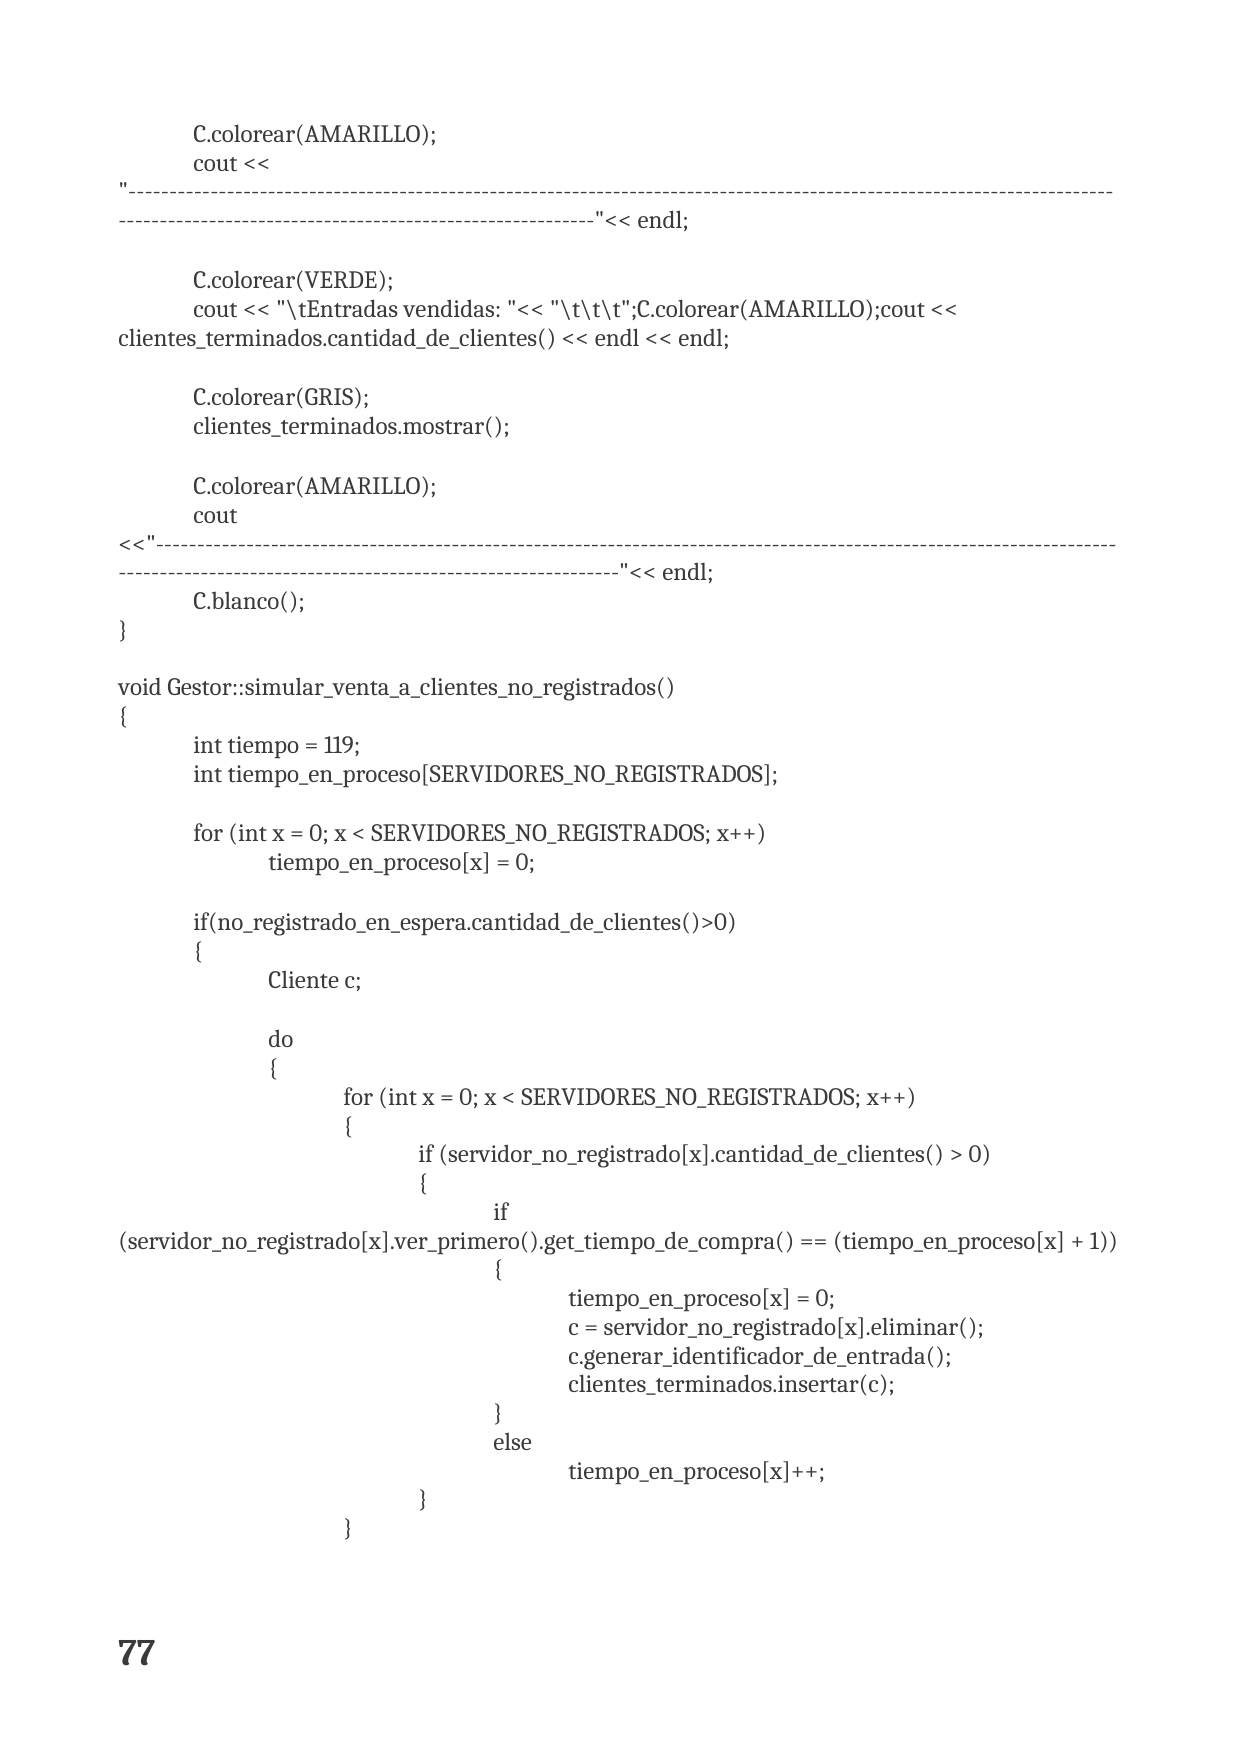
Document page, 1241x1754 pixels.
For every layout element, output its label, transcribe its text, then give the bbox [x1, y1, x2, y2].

text for (int x = 0; x < SERVIDORES_NO_REGISTRADOS; x++) [118, 819, 1122, 848]
text C.colorear(AMARILLO); [118, 472, 1122, 501]
text c.generar_identificador_de_entrada(); [118, 1342, 1122, 1370]
text void Gestor::simular_venta_a_clientes_no_registrados() [118, 673, 1122, 702]
text cout <<"----------------------------------------------------------------------------------------------------------------------------------------------------------------------------------"<< endl; [118, 501, 1122, 587]
text cout << "----------------------------------------------------------------------------------------------------------------------------------------------------------------------------------"<< endl; [118, 148, 1122, 235]
text } [118, 1399, 1122, 1428]
text C.colorear(AMARILLO); [118, 120, 1122, 148]
text { [118, 1054, 1122, 1083]
text for (int x = 0; x < SERVIDORES_NO_REGISTRADOS; x++) [118, 1083, 1122, 1112]
text Cliente c; [118, 966, 1122, 994]
text if (servidor_no_registrado[x].ver_primero().get_tiempo_de_compra() == (tiempo_en_proceso[x] + 1)) [118, 1198, 1122, 1255]
text tiempo_en_proceso[x] = 0; [118, 848, 1122, 877]
text { [118, 937, 1122, 966]
text { [118, 702, 1122, 731]
text C.blanco(); [118, 587, 1122, 616]
text tiempo_en_proceso[x] = 0; [118, 1284, 1122, 1313]
text tiempo_en_proceso[x]++; [118, 1457, 1122, 1485]
text { [118, 1255, 1122, 1284]
text if (servidor_no_registrado[x].cantidad_de_clientes() > 0) [118, 1140, 1122, 1169]
text do [118, 1025, 1122, 1054]
text clientes_terminados.insertar(c); [118, 1370, 1122, 1399]
text { [118, 1169, 1122, 1198]
text c = servidor_no_registrado[x].eliminar(); [118, 1313, 1122, 1342]
text C.colorear(GRIS); [118, 383, 1122, 412]
text clientes_terminados.mostrar(); [118, 412, 1122, 441]
text int tiempo_en_proceso[SERVIDORES_NO_REGISTRADOS]; [118, 759, 1122, 788]
text cout << "\tEntradas vendidas: "<< "\t\t\t";C.colorear(AMARILLO);cout << clientes_terminados.cantidad_de_clientes() << endl << endl; [118, 295, 1122, 352]
text } [118, 616, 1122, 644]
text } [118, 1485, 1122, 1514]
text } [118, 1514, 1122, 1543]
text { [118, 1112, 1122, 1140]
text else [118, 1428, 1122, 1457]
text if(no_registrado_en_espera.cantidad_de_clientes()>0) [118, 908, 1122, 937]
text int tiempo = 119; [118, 731, 1122, 759]
text C.colorear(VERDE); [118, 266, 1122, 295]
